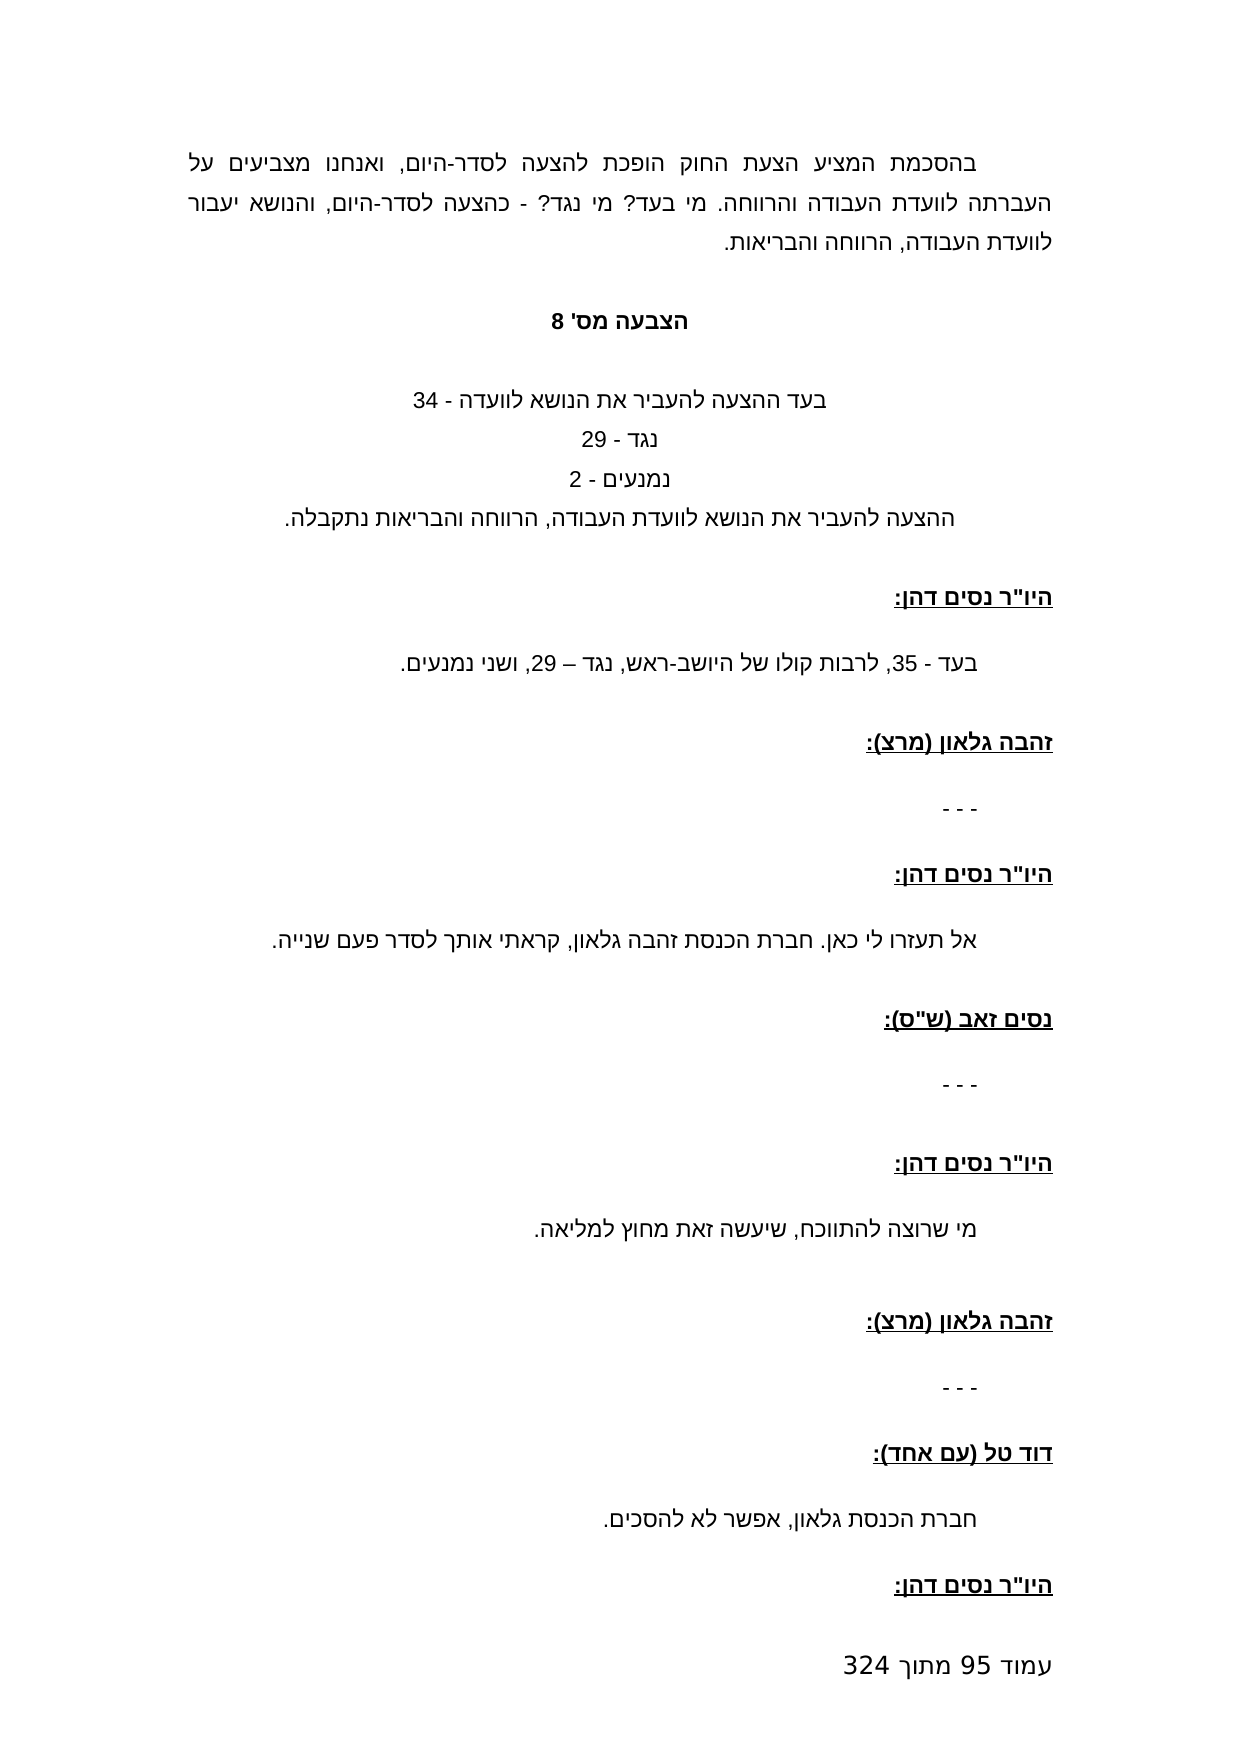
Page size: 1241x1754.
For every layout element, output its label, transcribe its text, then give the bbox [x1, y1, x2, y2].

text חברת הכנסת גלאון, אפשר לא להסכים. [187, 1506, 1053, 1532]
text ההצעה להעביר את הנושא לוועדת העבודה, הרווחה והבריאות נתקבלה. [187, 505, 1053, 532]
text היו"ר נסים דהן: [187, 584, 1053, 611]
text נסים זאב (ש"ס): [187, 1006, 1053, 1032]
text מי שרוצה להתווכח, שיעשה זאת מחוץ למליאה. [187, 1216, 1053, 1242]
text אל תעזרו לי כאן. חברת הכנסת זהבה גלאון, קראתי אותך לסדר פעם שנייה. [187, 927, 1053, 953]
text זהבה גלאון (מרצ): [187, 729, 1053, 755]
text היו"ר נסים דהן: [187, 1150, 1053, 1177]
text נמנעים - 2 [187, 466, 1053, 492]
text זהבה גלאון (מרצ): [187, 1308, 1053, 1335]
text דוד טל (עם אחד): [187, 1440, 1053, 1466]
text נגד - 29 [187, 426, 1053, 453]
text היו"ר נסים דהן: [187, 1572, 1053, 1598]
text בהסכמת המציע הצעת החוק הופכת להצעה לסדר-היום, ואנחנו מצביעים על העברתה לוועדת העבודה והרווחה. מי בעד? מי נגד? - כהצעה לסדר-היום, והנושא יעבור לוועדת העבודה, הרווחה והבריאות. [187, 150, 1053, 255]
text בעד ההצעה להעביר את הנושא לוועדה - 34 [187, 387, 1053, 413]
text - - - [187, 1071, 1053, 1098]
text - - - [187, 1374, 1053, 1401]
text היו"ר נסים דהן: [187, 861, 1053, 887]
text בעד - 35, לרבות קולו של היושב-ראש, נגד – 29, ושני נמנעים. [187, 650, 1053, 676]
text - - - [187, 795, 1053, 821]
text הצבעה מס' 8 [187, 308, 1053, 334]
